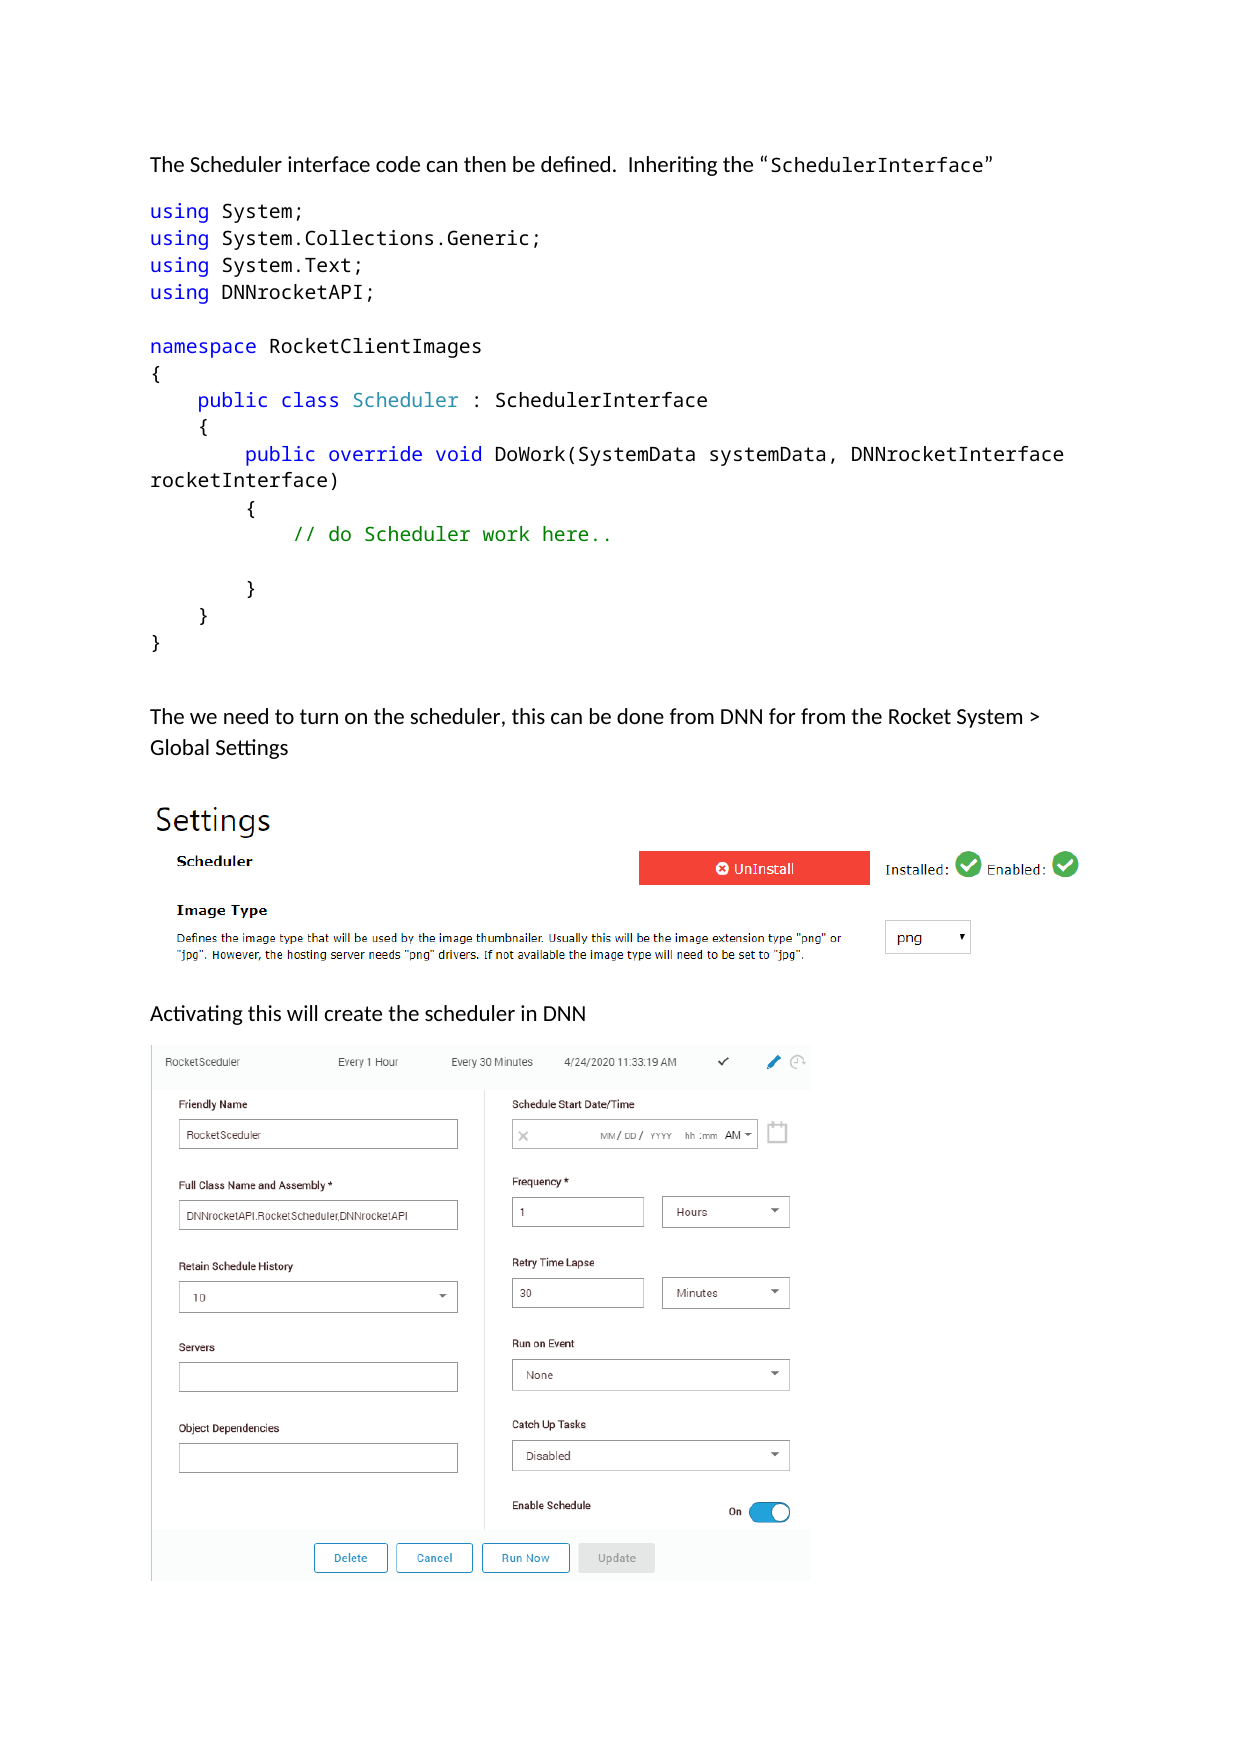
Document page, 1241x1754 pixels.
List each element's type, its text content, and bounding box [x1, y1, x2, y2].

text { [150, 413, 1090, 440]
text using System.Text; [150, 251, 1090, 278]
picture [150, 1045, 811, 1581]
text public class Scheduler : SchedulerInterface [150, 386, 1090, 413]
text using System.Collections.Generic; [150, 224, 1090, 251]
text public override void DoWork(SystemData systemData, DNNrocketInterface rocketInterface) [150, 440, 1090, 494]
text Activating this will create the scheduler in DNN [150, 999, 1090, 1027]
picture [150, 779, 1091, 980]
text using System; [150, 197, 1090, 224]
text The we need to turn on the scheduler, this can be done from DNN for from the Rocket System > Global Settings [150, 702, 1090, 761]
text The Scheduler interface code can then be defined. Inheriting the “SchedulerInterface” [150, 150, 1090, 178]
text } [150, 602, 1090, 629]
text namespace RocketClientImages [150, 332, 1090, 359]
text using DNNrocketAPI; [150, 278, 1090, 305]
text // do Scheduler work here.. [150, 521, 1090, 548]
text } [150, 575, 1090, 602]
text } [150, 629, 1090, 656]
text { [150, 359, 1090, 386]
text { [150, 494, 1090, 521]
